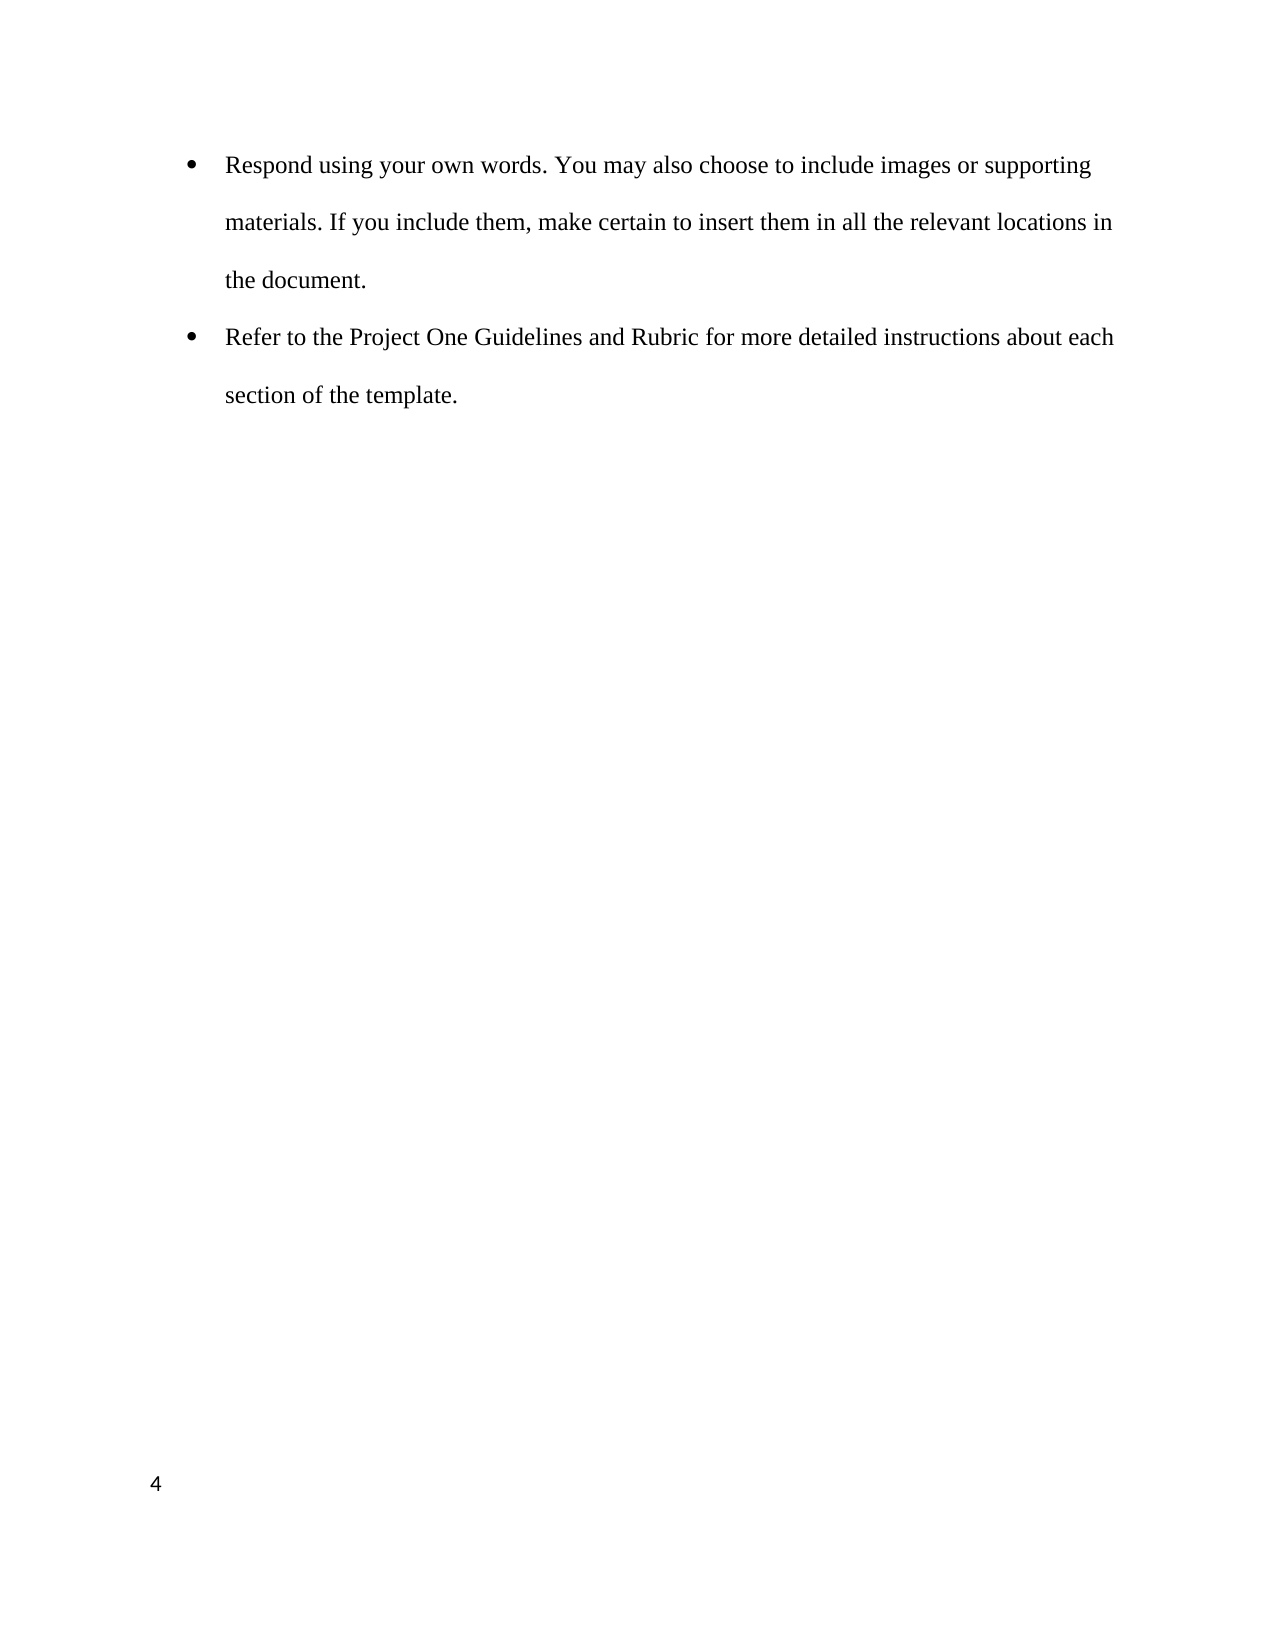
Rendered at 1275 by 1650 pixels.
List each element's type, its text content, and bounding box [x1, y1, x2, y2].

list Respond using your own words. You may also choose to include images or supporting materials. If you include them, make certain to insert them in all the relevant locations in the document. [187, 150, 1125, 294]
list Refer to the Project One Guidelines and Rubric for more detailed instructions about each section of the template. [187, 322, 1125, 409]
